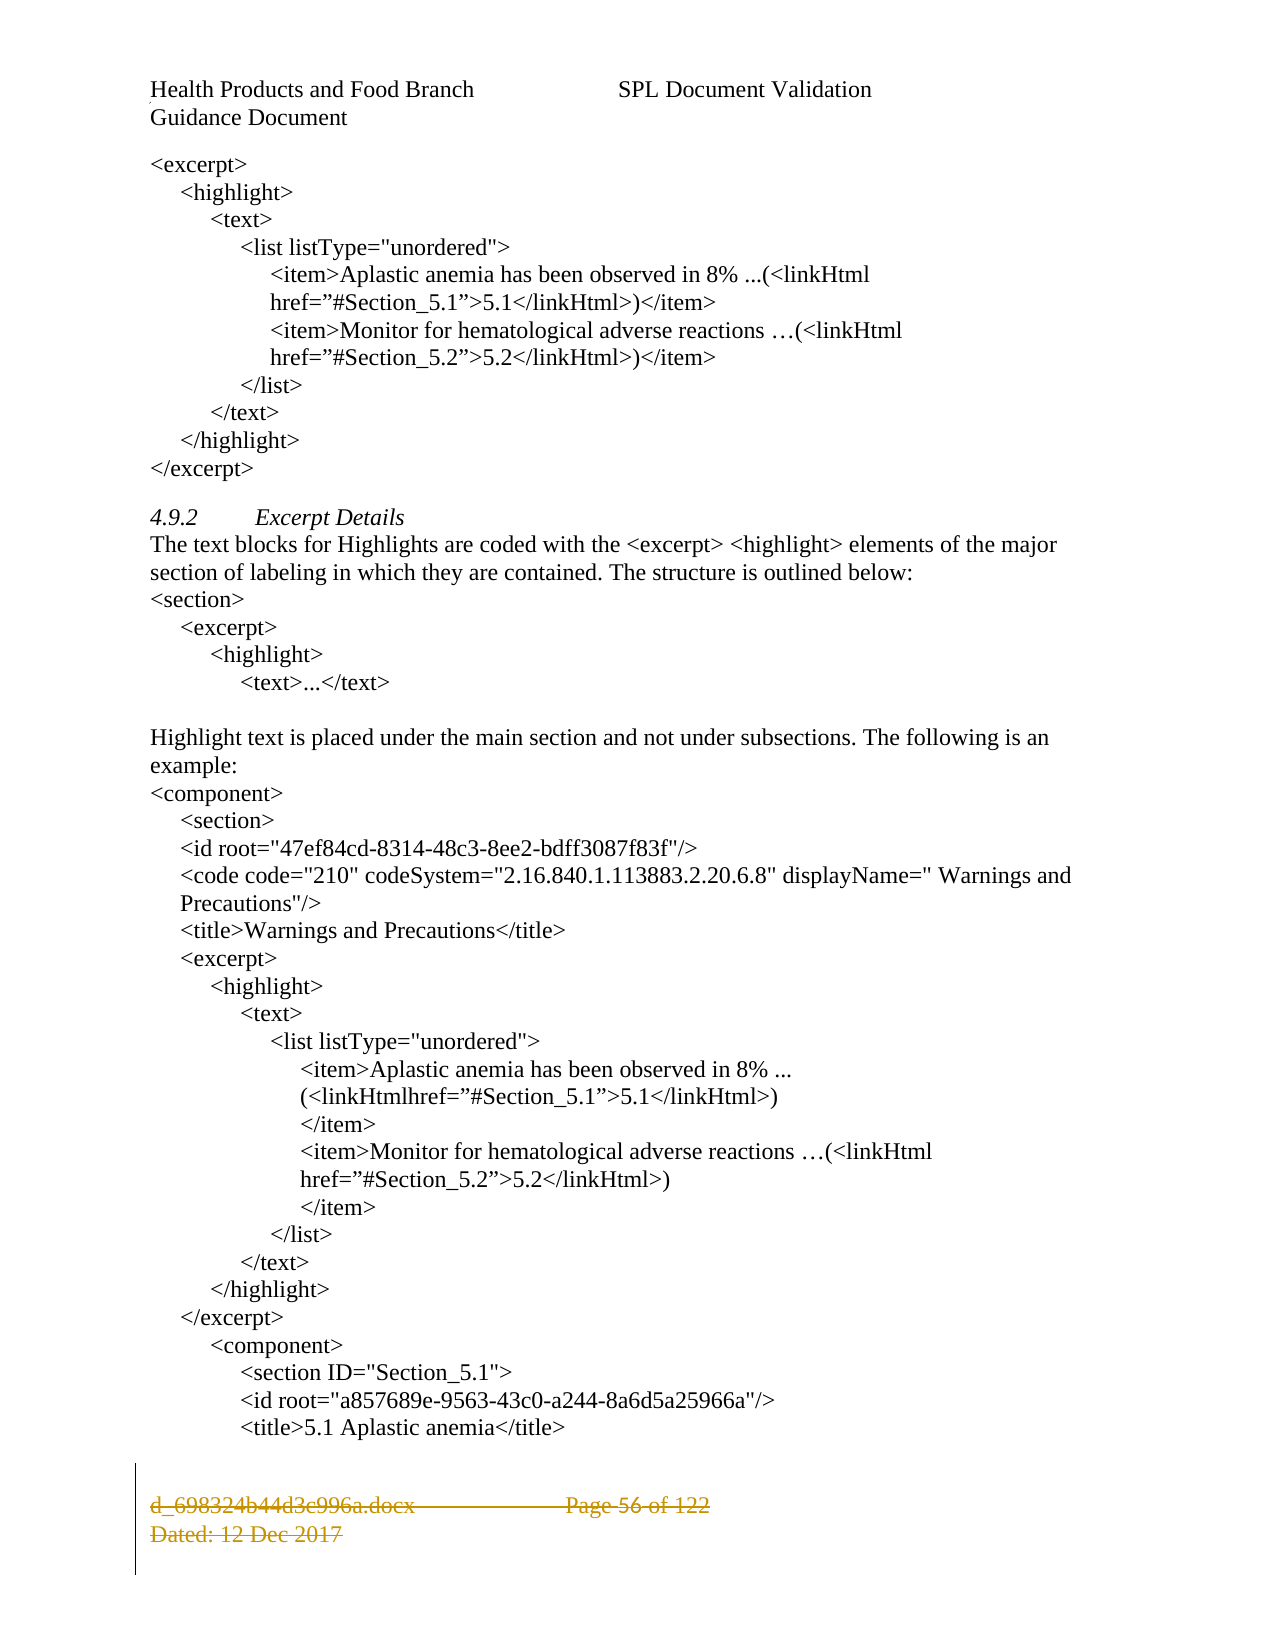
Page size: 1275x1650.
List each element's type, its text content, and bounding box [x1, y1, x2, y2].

text <section> [150, 585, 1125, 613]
text <item>Monitor for hematological adverse reactions …(<linkHtml href=”#Section_5.2”>5.2</linkHtml>)</item> [270, 316, 1125, 371]
text </text> [210, 398, 1125, 426]
text <excerpt> [150, 150, 1125, 178]
text <list listType="unordered"> [270, 1027, 1125, 1054]
text </excerpt> [150, 454, 1125, 481]
text </highlight> [180, 426, 1125, 454]
text <section> [180, 806, 1125, 834]
text <list listType="unordered"> [240, 233, 1125, 260]
text </list> [270, 1220, 1125, 1248]
text <highlight> [180, 178, 1125, 205]
text <code code="210" codeSystem="2.16.840.1.113883.2.20.6.8" displayName=" Warnings and Precautions"/> [180, 861, 1125, 917]
text <item>Aplastic anemia has been observed in 8% ...(<linkHtmlhref=”#Section_5.1”>5.1</linkHtml>) [300, 1054, 1125, 1110]
text <title>Warnings and Precautions</title> [180, 917, 1125, 944]
text </excerpt> [180, 1303, 1125, 1331]
text <id root="a857689e-9563-43c0-a244-8a6d5a25966a"/> [240, 1386, 1125, 1413]
text <item>Aplastic anemia has been observed in 8% ...(<linkHtml href=”#Section_5.1”>5.1</linkHtml>)</item> [270, 260, 1125, 316]
text <text>...</text> [240, 668, 1125, 696]
text <text> [210, 205, 1125, 233]
text </item> [300, 1110, 1125, 1137]
subtitle Excerpt Details [150, 502, 1125, 530]
text <component> [210, 1331, 1125, 1358]
text <component> [150, 778, 1125, 806]
text </text> [240, 1248, 1125, 1275]
text <excerpt> [180, 944, 1125, 972]
text <title>5.1 Aplastic anemia</title> [240, 1413, 1125, 1441]
text </item> [300, 1193, 1125, 1220]
text <highlight> [210, 641, 1125, 668]
text <text> [240, 999, 1125, 1027]
text <section ID="Section_5.1"> [240, 1358, 1125, 1386]
text </highlight> [210, 1275, 1125, 1303]
text </list> [240, 371, 1125, 398]
text <id root="47ef84cd-8314-48c3-8ee2-bdff3087f83f"/> [180, 834, 1125, 861]
text <item>Monitor for hematological adverse reactions …(<linkHtml href=”#Section_5.2”>5.2</linkHtml>) [300, 1137, 1125, 1193]
text <excerpt> [180, 613, 1125, 641]
text The text blocks for Highlights are coded with the <excerpt> <highlight> elements of the major section of labeling in which they are contained. The structure is outlined below: [150, 530, 1125, 585]
text Highlight text is placed under the main section and not under subsections. The following is an example: [150, 723, 1125, 778]
text <highlight> [210, 972, 1125, 999]
